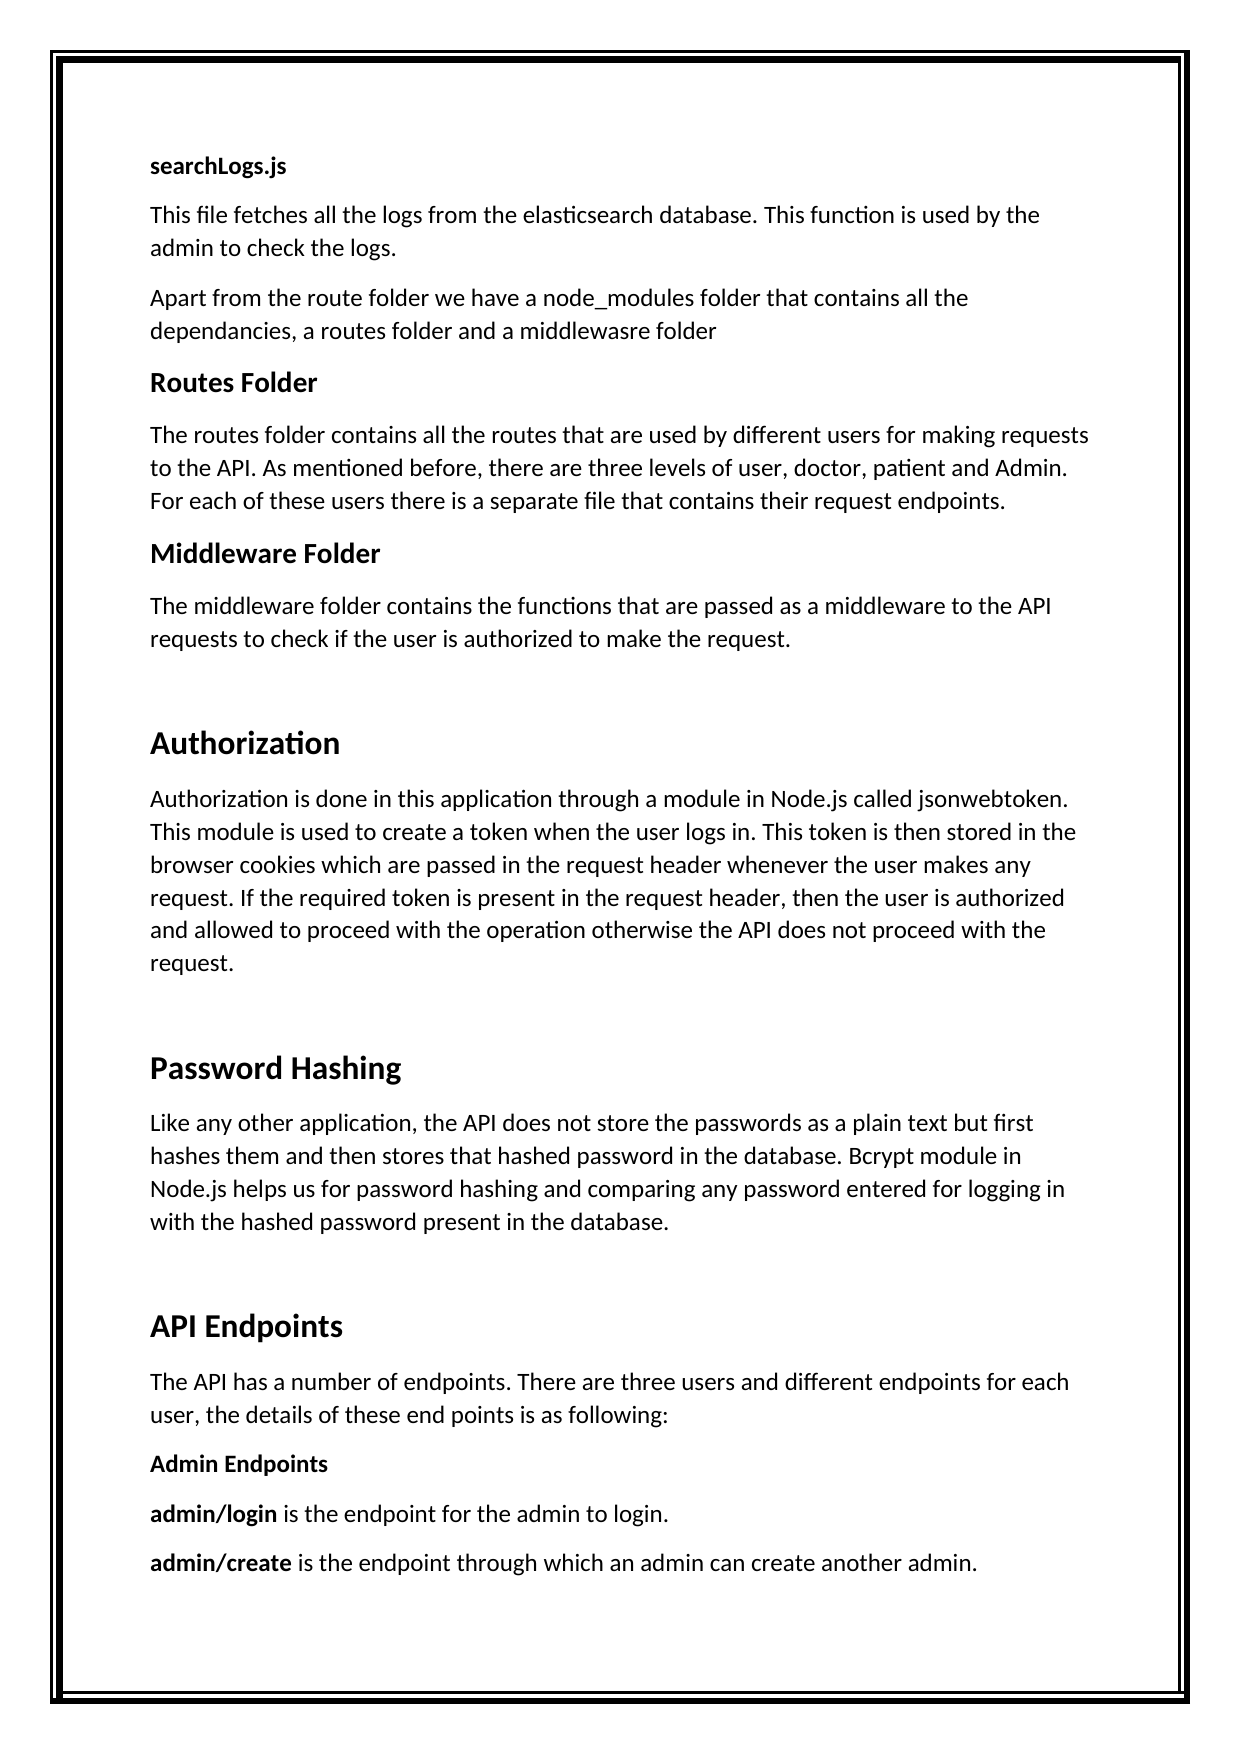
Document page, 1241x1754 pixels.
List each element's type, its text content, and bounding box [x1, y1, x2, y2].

text Password Hashing [150, 1047, 1090, 1087]
text The routes folder contains all the routes that are used by different users for making requests to the API. As mentioned before, there are three levels of user, doctor, patient and Admin. For each of these users there is a separate file that contains their request endpoints. [150, 420, 1090, 516]
text This file fetches all the logs from the elasticsearch database. This function is used by the admin to check the logs. [150, 199, 1090, 263]
text Like any other application, the API does not store the passwords as a plain text but first hashes them and then stores that hashed password in the database. Bcrypt module in Node.js helps us for password hashing and comparing any password entered for logging in with the hashed password present in the database. [150, 1107, 1090, 1237]
text Apart from the route folder we have a node_modules folder that contains all the dependancies, a routes folder and a middlewasre folder [150, 282, 1090, 346]
text Authorization is done in this application through a module in Node.js called jsonwebtoken. This module is used to create a token when the user logs in. This token is then stored in the browser cookies which are passed in the request header whenever the user makes any request. If the required token is present in the request header, then the user is authorized and allowed to proceed with the operation otherwise the API does not proceed with the request. [150, 783, 1090, 978]
text admin/create is the endpoint through which an admin can create another admin. [150, 1547, 1090, 1578]
text Authorization [150, 722, 1090, 763]
text API Endpoints [150, 1305, 1090, 1346]
text admin/login is the endpoint for the admin to login. [150, 1498, 1090, 1528]
text searchLogs.js [150, 150, 1090, 181]
text The API has a number of endpoints. There are three users and different endpoints for each user, the details of these end points is as following: [150, 1366, 1090, 1429]
text Admin Endpoints [150, 1448, 1090, 1479]
text Middleware Folder [150, 535, 1090, 571]
text Routes Folder [150, 364, 1090, 400]
text The middleware folder contains the functions that are passed as a middleware to the API requests to check if the user is authorized to make the request. [150, 590, 1090, 654]
